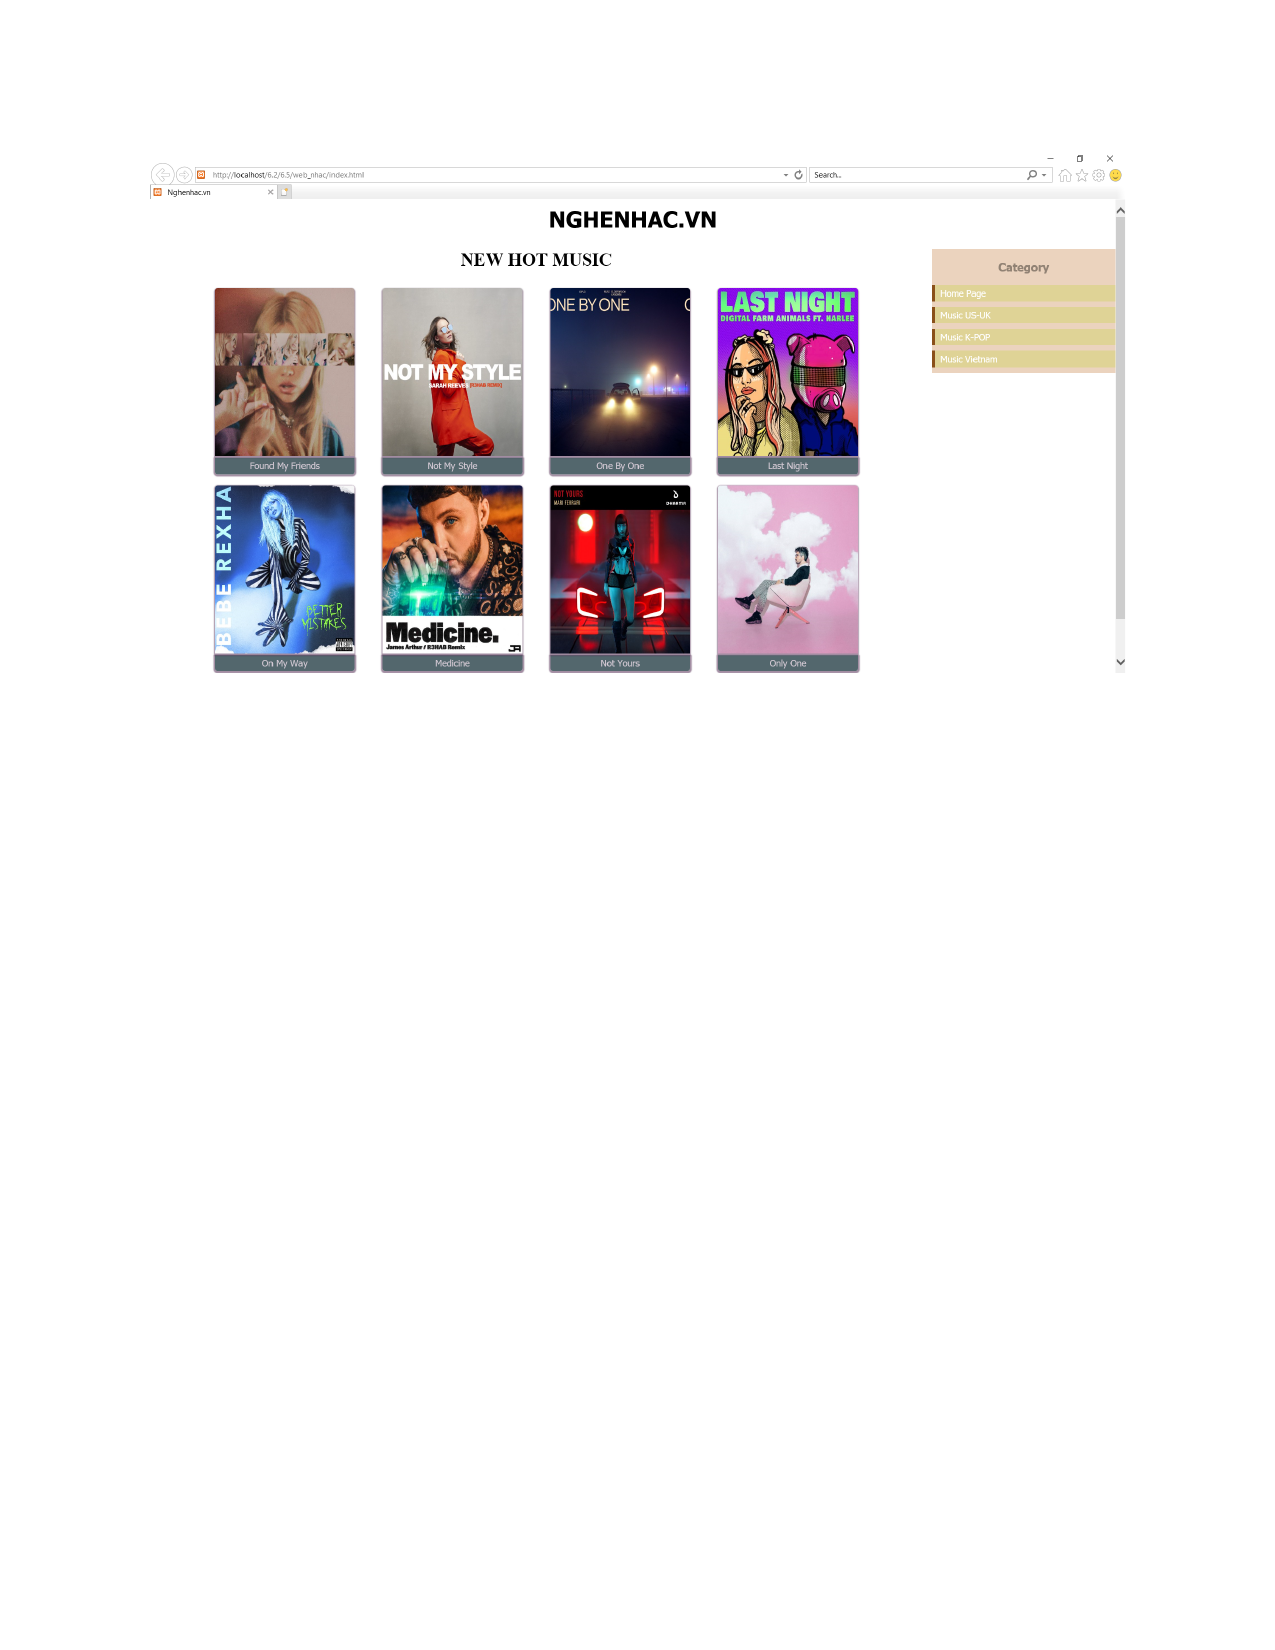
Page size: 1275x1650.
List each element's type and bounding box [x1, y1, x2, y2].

picture [150, 150, 1125, 673]
